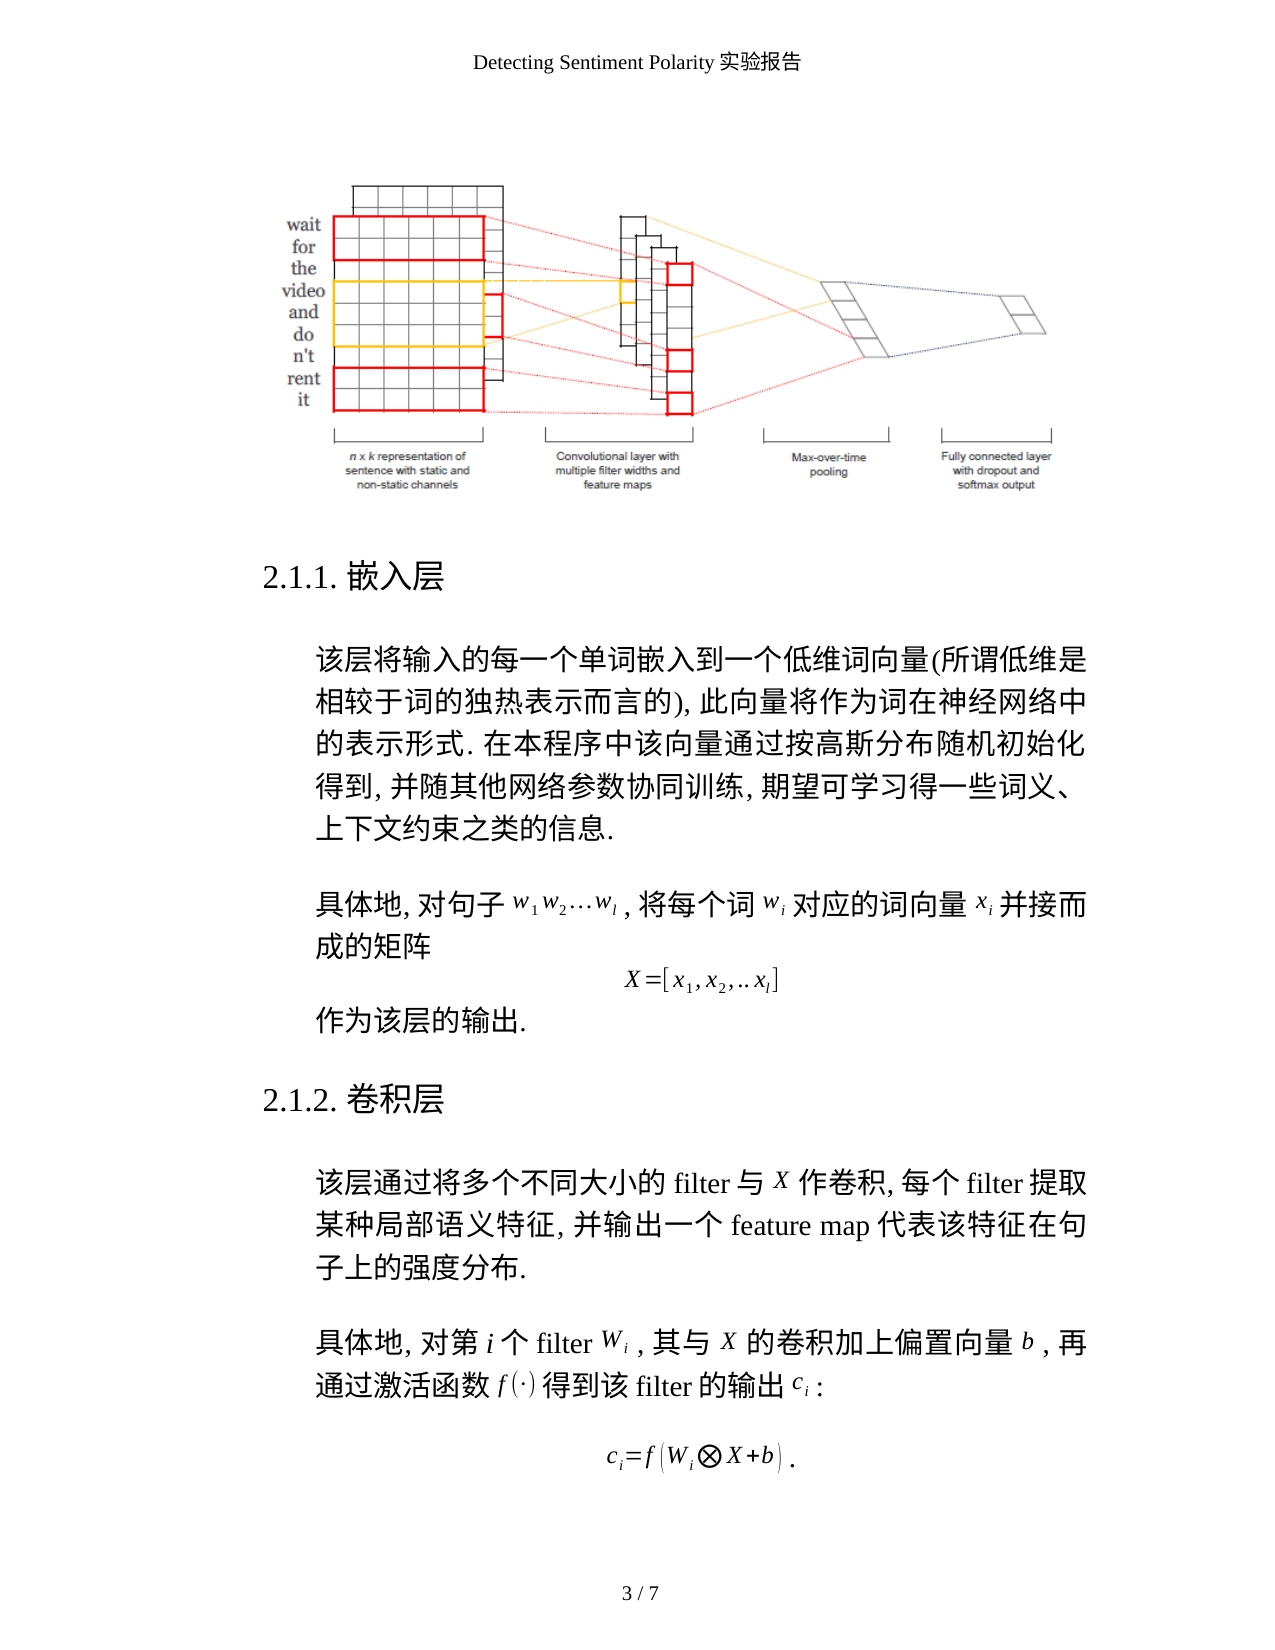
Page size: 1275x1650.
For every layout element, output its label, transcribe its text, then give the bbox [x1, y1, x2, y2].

list 该层通过将多个不同大小的filter与 作卷积, 每个filter提取某种局部语义特征, 并输出一个feature map代表该特征在句子上的强度分布. [315, 1160, 1087, 1287]
list 具体地, 对句子 , 将每个词 对应的词向量 并接而成的矩阵 [315, 881, 1087, 966]
list 该层将输入的每一个单词嵌入到一个低维词向量(所谓低维是相较于词的独热表示而言的), 此向量将作为词在神经网络中的表示形式. 在本程序中该向量通过按高斯分布随机初始化得到, 并随其他网络参数协同训练, 期望可学习得一些词义、上下文约束之类的信息. [315, 636, 1087, 848]
list 具体地, 对第i个filter , 其与 的卷积加上偏置向量 , 再通过激活函数 得到该filter的输出 : [315, 1320, 1087, 1405]
list 卷积层 [262, 1073, 1087, 1121]
list 嵌入层 [262, 550, 1087, 598]
picture [262, 150, 1071, 517]
list 作为该层的输出. [315, 997, 1087, 1039]
list . [315, 1440, 1087, 1476]
